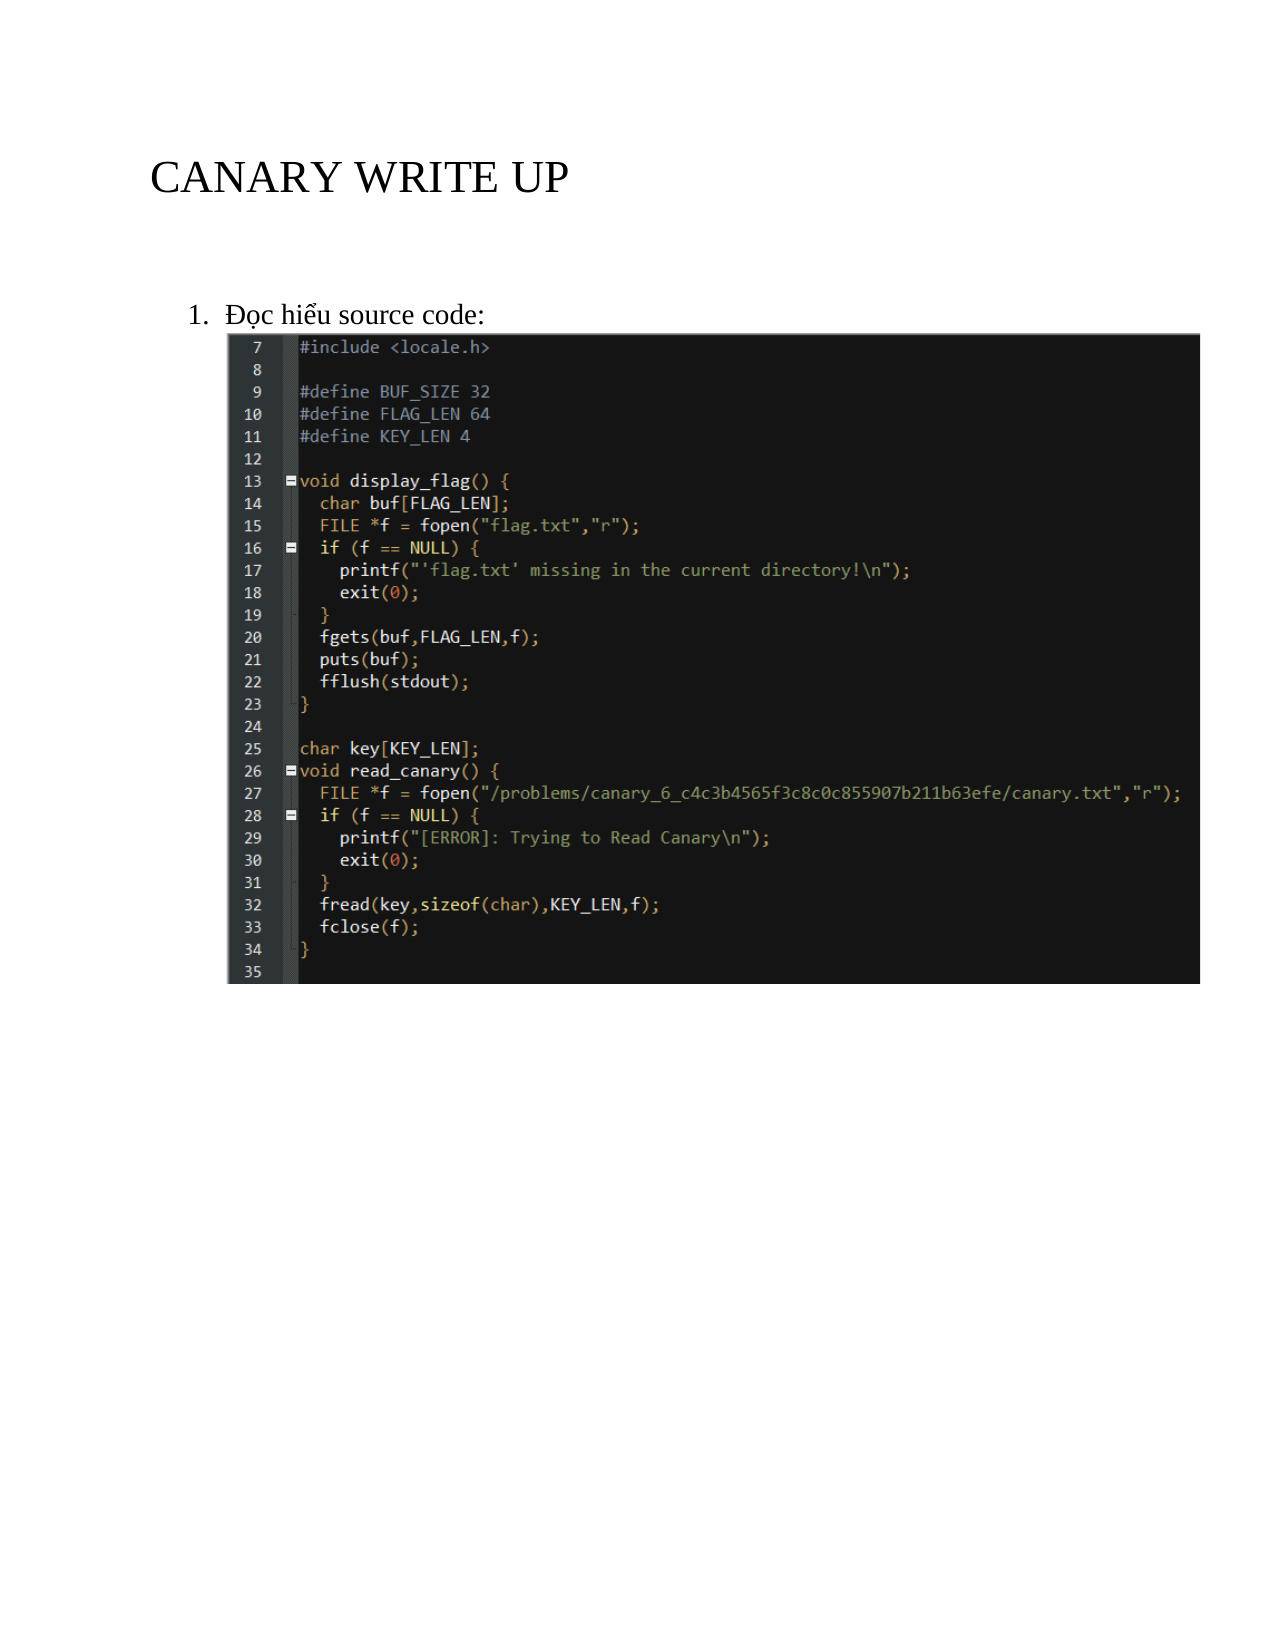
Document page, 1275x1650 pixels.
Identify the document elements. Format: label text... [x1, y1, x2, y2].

list Đọc hiểu source code: [187, 297, 1125, 331]
text CANARY WRITE UP [150, 150, 1125, 203]
picture [225, 333, 1200, 984]
